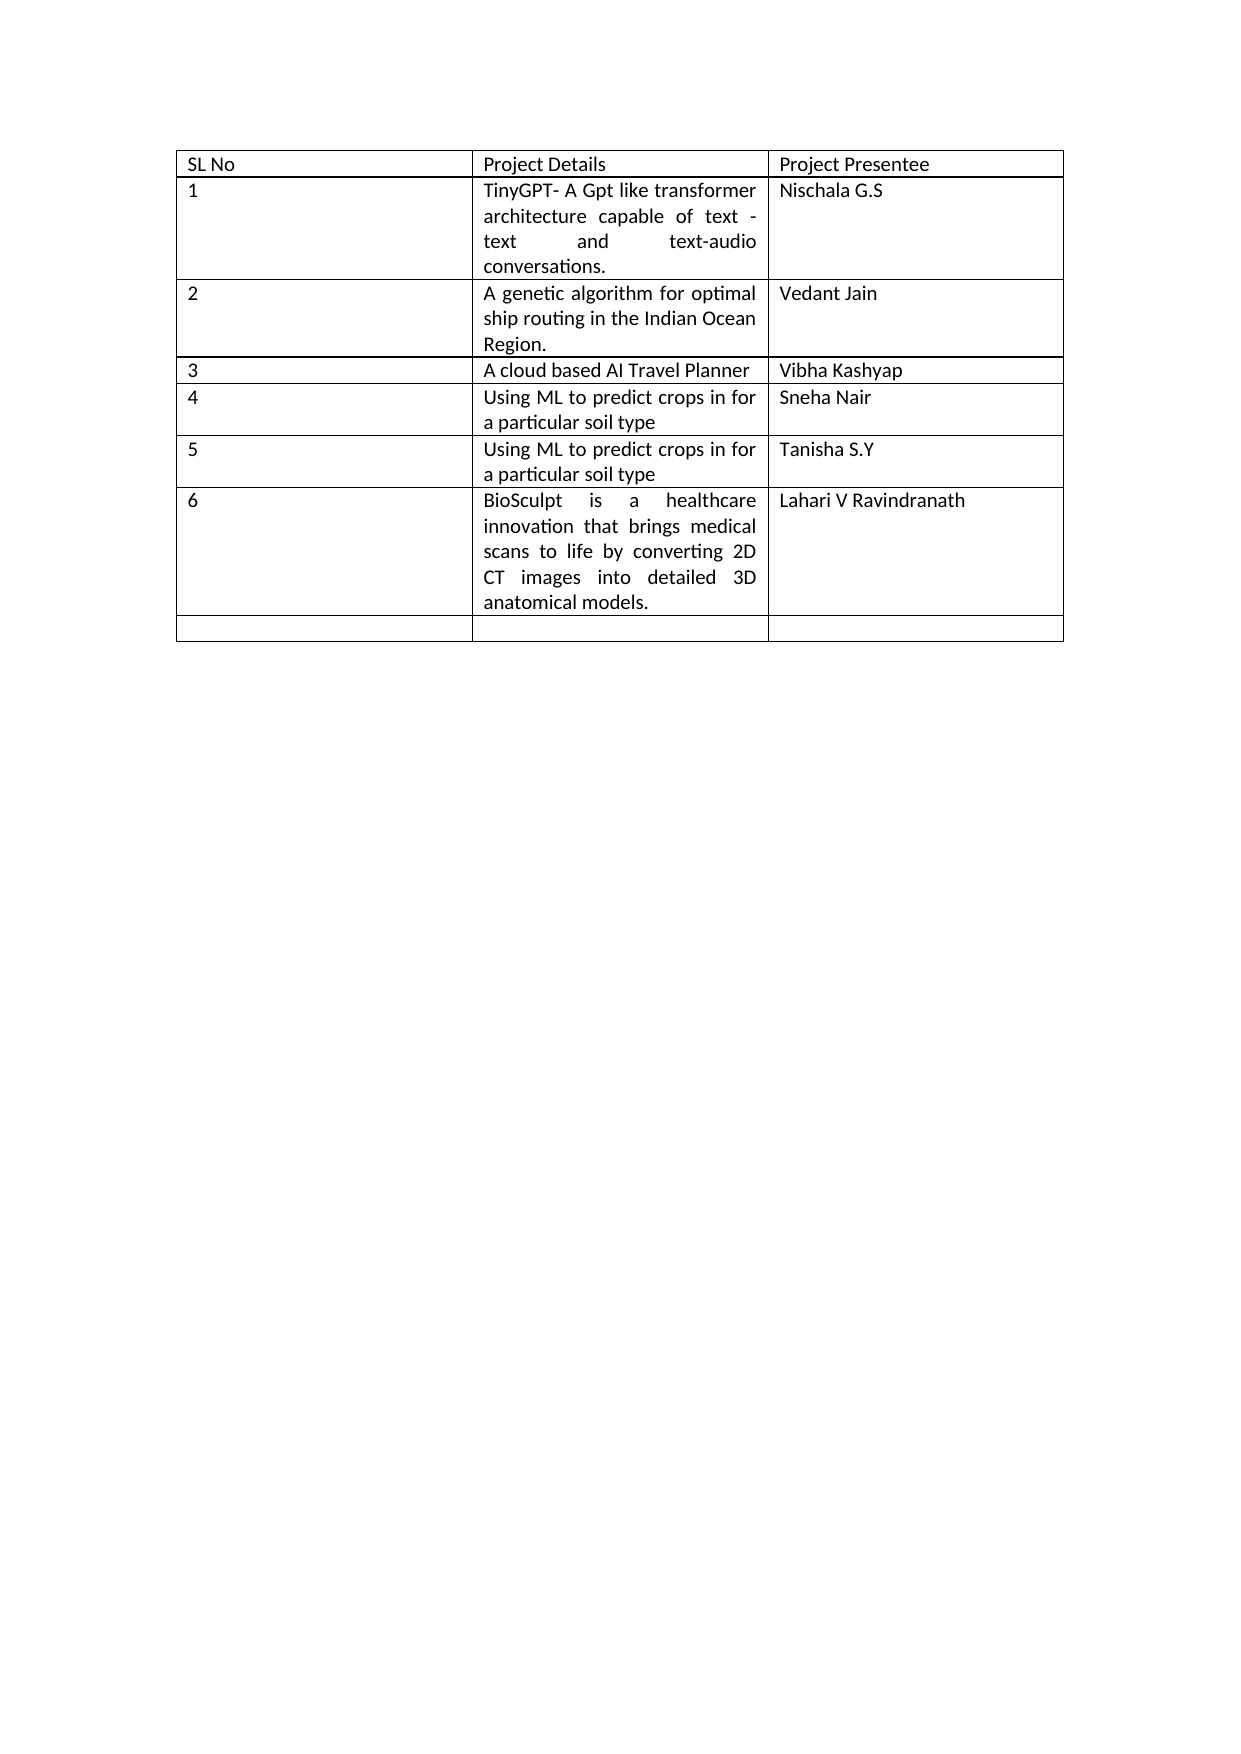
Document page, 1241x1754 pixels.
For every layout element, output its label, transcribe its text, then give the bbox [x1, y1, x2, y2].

table_cell 1 [177, 178, 472, 279]
table_cell 6 [177, 488, 472, 615]
table_cell Tanisha S.Y [769, 436, 1063, 487]
table_cell Using ML to predict crops in for a particular soil type [473, 384, 768, 435]
table_cell Using ML to predict crops in for a particular soil type [473, 436, 768, 487]
table_cell 5 [177, 436, 472, 487]
table_header Project Presentee [769, 151, 1063, 176]
table_cell A cloud based AI Travel Planner [473, 358, 768, 383]
table_cell Lahari V Ravindranath [769, 488, 1063, 615]
table_cell [177, 616, 472, 641]
table_header SL No [177, 151, 472, 176]
table_cell [769, 616, 1063, 641]
table_cell 2 [177, 280, 472, 356]
table_cell 4 [177, 384, 472, 435]
table_cell 3 [177, 358, 472, 383]
table_cell Vedant Jain [769, 280, 1063, 356]
table_cell Vibha Kashyap [769, 358, 1063, 383]
table_cell Sneha Nair [769, 384, 1063, 435]
table_cell [473, 616, 768, 641]
table_cell BioSculpt is a healthcare innovation that brings medical scans to life by converting 2D CT images into detailed 3D anatomical models. [473, 488, 768, 615]
table_cell A genetic algorithm for optimal ship routing in the Indian Ocean Region. [473, 280, 768, 356]
table_cell Nischala G.S [769, 178, 1063, 279]
table_cell TinyGPT- A Gpt like transformer architecture capable of text - text and text-audio conversations. [473, 178, 768, 279]
table_header Project Details [473, 151, 768, 176]
